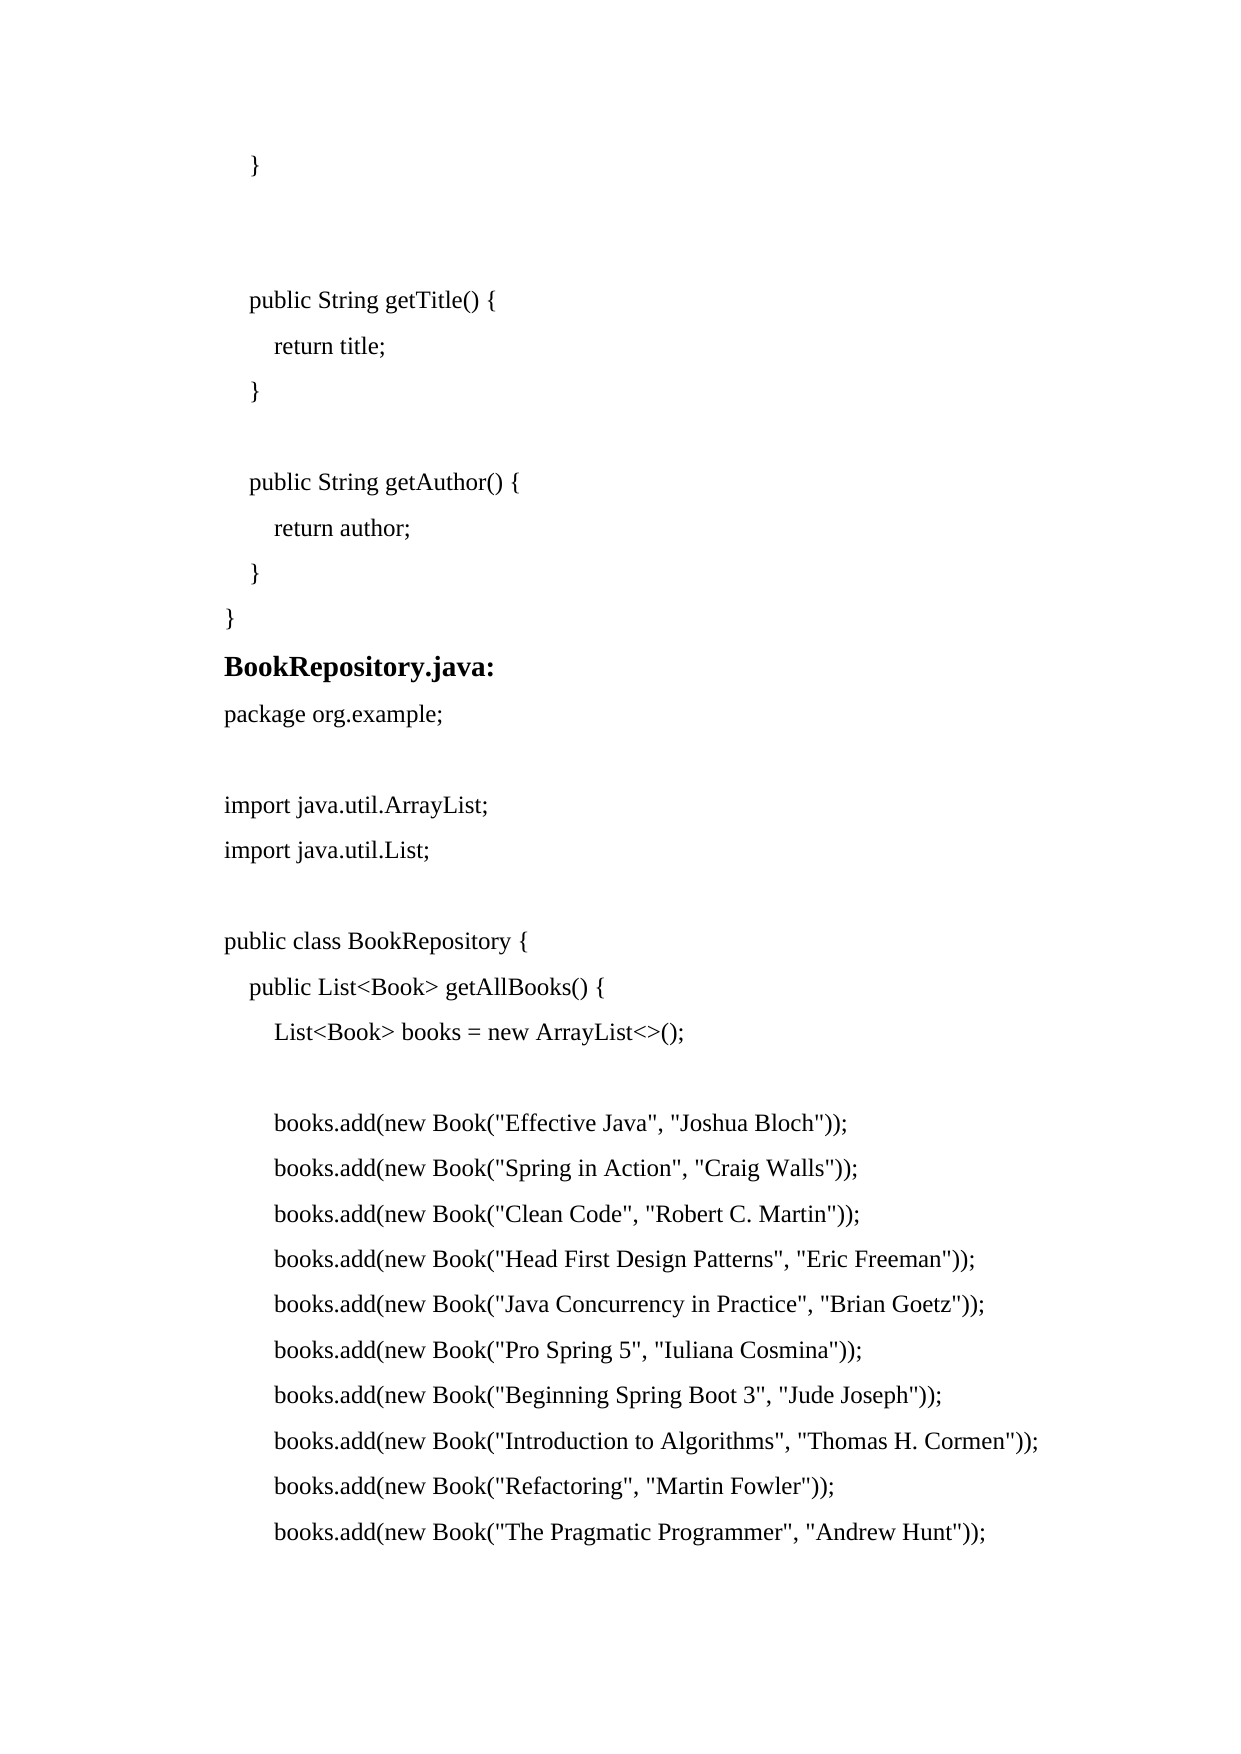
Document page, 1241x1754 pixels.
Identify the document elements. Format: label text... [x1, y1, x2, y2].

text return title; [224, 331, 1090, 360]
text } [224, 558, 1090, 587]
text public class BookRepository { [224, 926, 1090, 955]
text } [224, 376, 1090, 405]
text books.add(new Book("Beginning Spring Boot 3", "Jude Joseph")); [224, 1380, 1090, 1409]
text import java.util.ArrayList; [224, 790, 1090, 819]
text books.add(new Book("Head First Design Patterns", "Eric Freeman")); [224, 1244, 1090, 1273]
text books.add(new Book("Introduction to Algorithms", "Thomas H. Cormen")); [224, 1426, 1090, 1454]
text BookRepository.java: [224, 649, 1090, 682]
text books.add(new Book("Spring in Action", "Craig Walls")); [224, 1153, 1090, 1182]
text books.add(new Book("The Pragmatic Programmer", "Andrew Hunt")); [224, 1517, 1090, 1545]
text books.add(new Book("Java Concurrency in Practice", "Brian Goetz")); [224, 1289, 1090, 1318]
text import java.util.List; [224, 835, 1090, 864]
text books.add(new Book("Pro Spring 5", "Iuliana Cosmina")); [224, 1335, 1090, 1364]
text } [224, 603, 1090, 632]
text List<Book> books = new ArrayList<>(); [224, 1017, 1090, 1046]
text public String getTitle() { [224, 286, 1090, 314]
text } [224, 150, 1090, 179]
text return author; [224, 513, 1090, 541]
text public List<Book> getAllBooks() { [224, 972, 1090, 1000]
text books.add(new Book("Clean Code", "Robert C. Martin")); [224, 1199, 1090, 1227]
text books.add(new Book("Refactoring", "Martin Fowler")); [224, 1471, 1090, 1500]
text books.add(new Book("Effective Java", "Joshua Bloch")); [224, 1108, 1090, 1137]
text package org.example; [224, 699, 1090, 728]
text public String getAuthor() { [224, 467, 1090, 496]
